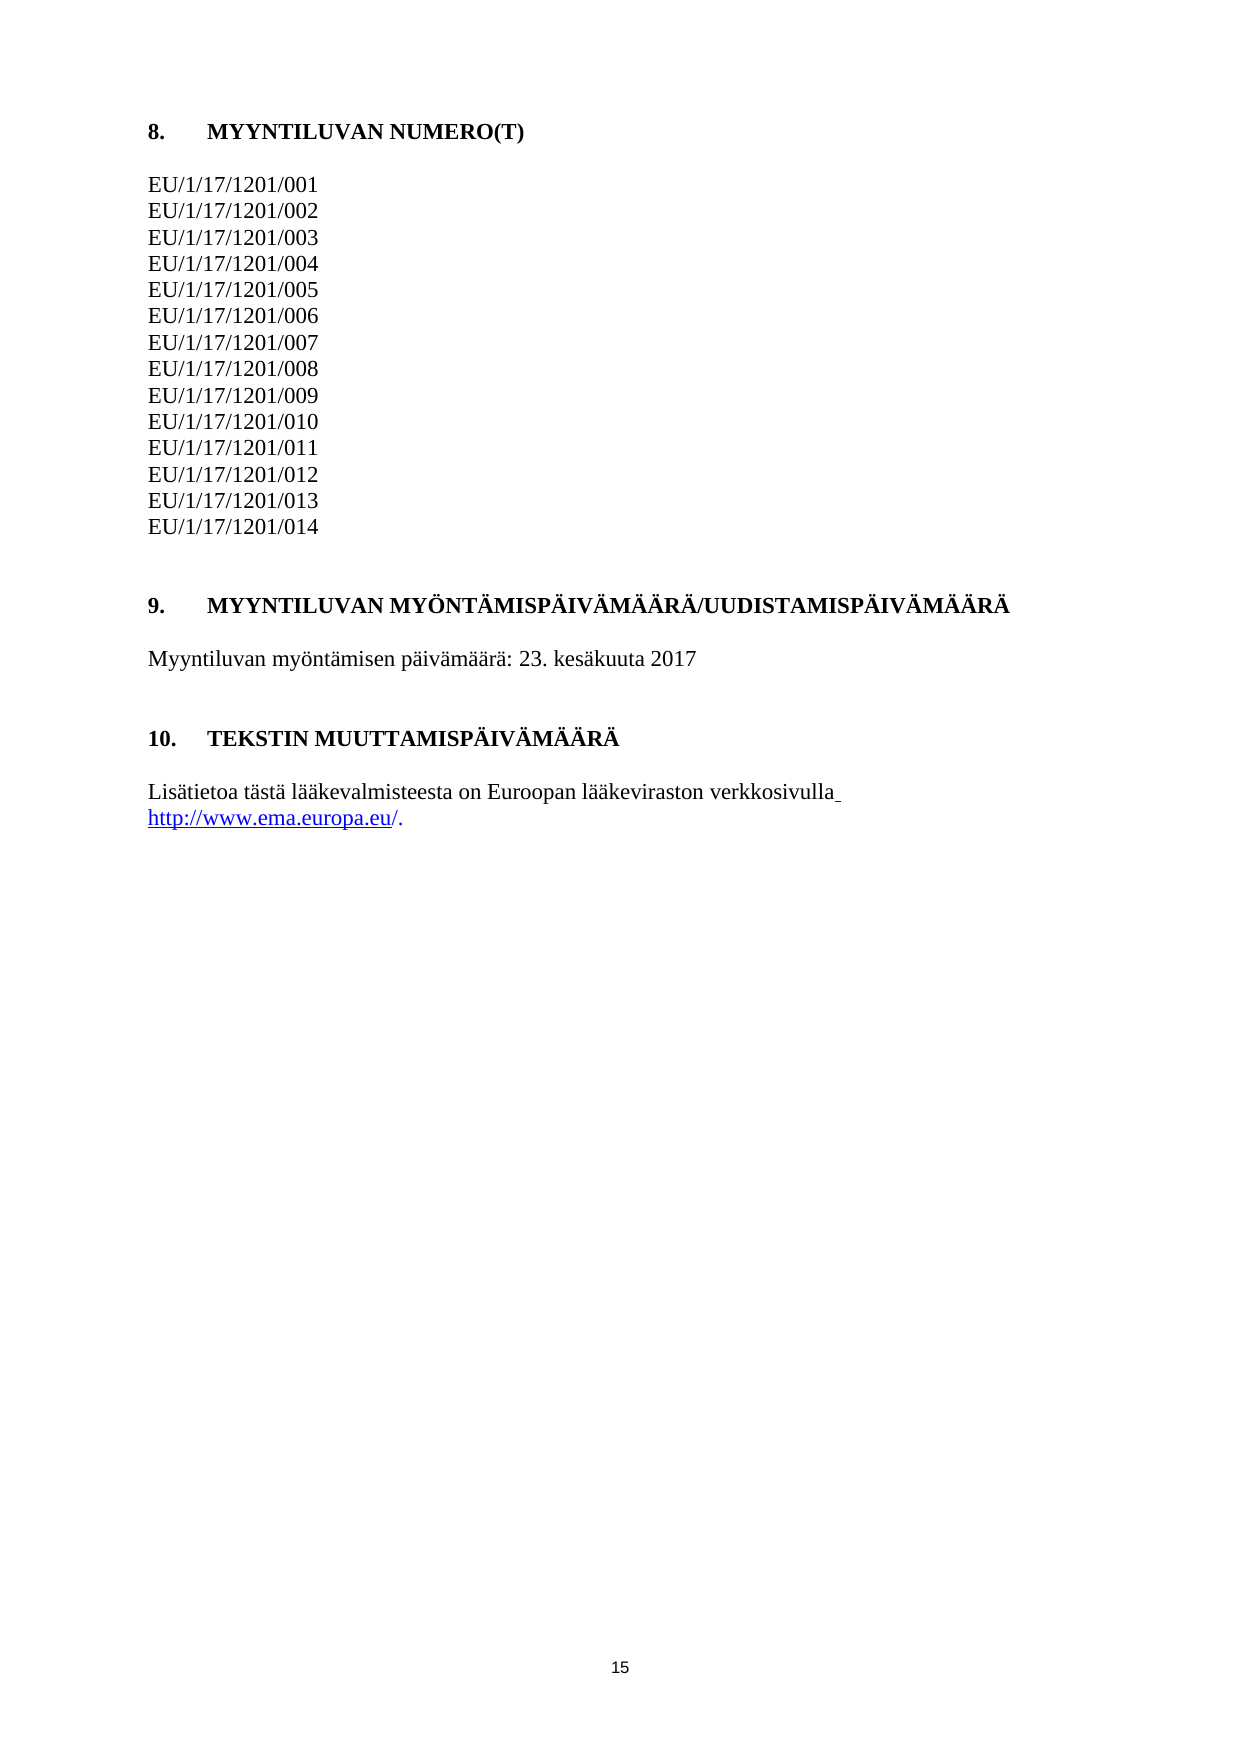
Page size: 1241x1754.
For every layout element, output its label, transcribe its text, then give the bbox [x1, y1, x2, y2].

text 8. MYYNTILUVAN NUMERO(T) [148, 118, 1092, 144]
text EU/1/17/1201/014 [148, 513, 1092, 540]
text EU/1/17/1201/001 EU/1/17/1201/002 EU/1/17/1201/003 EU/1/17/1201/004 EU/1/17/1201/005 EU/1/17/1201/006 EU/1/17/1201/007 EU/1/17/1201/008 EU/1/17/1201/009 EU/1/17/1201/010 EU/1/17/1201/011 [148, 171, 1092, 461]
text 9. MYYNTILUVAN MYÖNTÄMISPÄIVÄMÄÄRÄ/UUDISTAMISPÄIVÄMÄÄRÄ [148, 592, 1092, 619]
text EU/1/17/1201/013 [148, 487, 1092, 513]
text 10. TEKSTIN MUUTTAMISPÄIVÄMÄÄRÄ [148, 725, 1092, 751]
text Myyntiluvan myöntämisen päivämäärä: 23. kesäkuuta 2017 [148, 645, 1092, 672]
text Lisätietoa tästä lääkevalmisteesta on Euroopan lääkeviraston verkkosivulla http://www.ema.europa.eu/. [148, 778, 1092, 830]
text EU/1/17/1201/012 [148, 461, 1092, 487]
